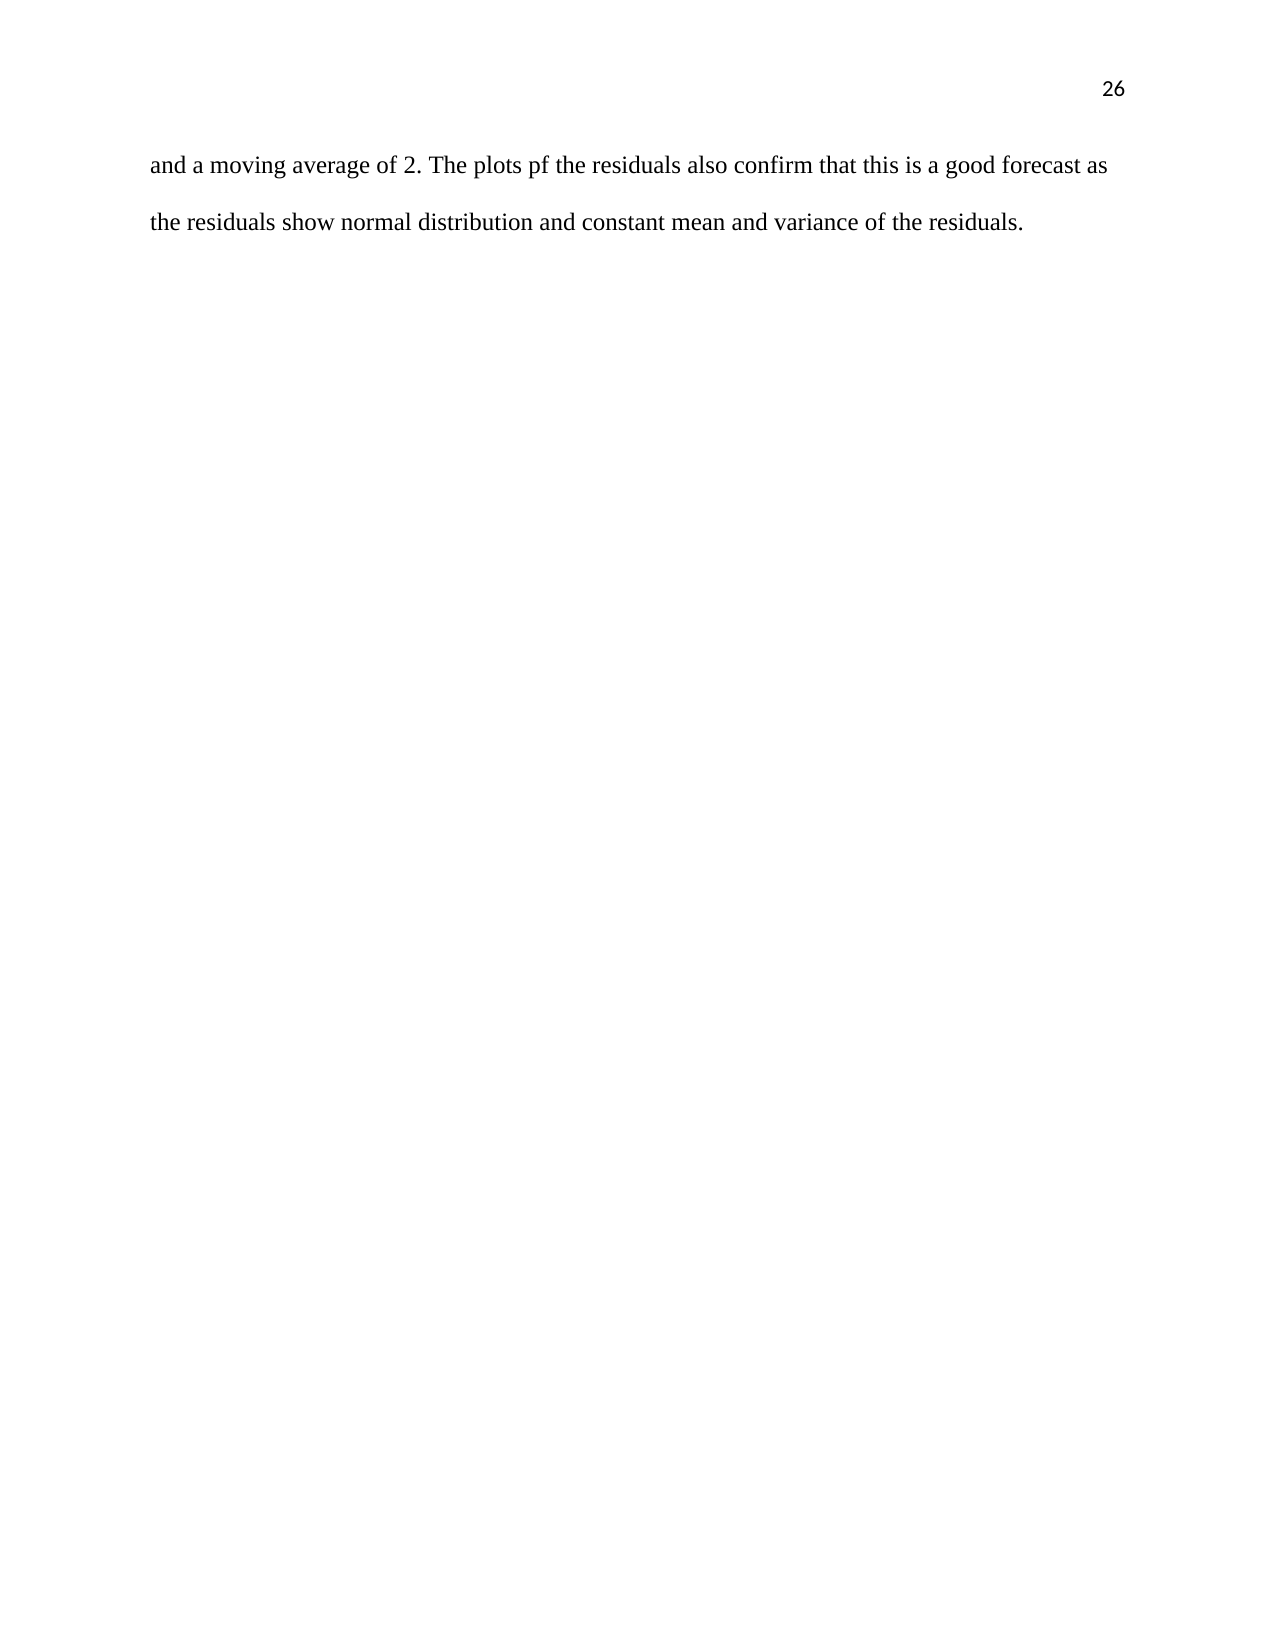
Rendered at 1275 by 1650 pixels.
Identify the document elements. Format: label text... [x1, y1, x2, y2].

text The ARIMA and SES model both have very close MAPE values however the MAPE is slightly lower for the ARIMA with the model differenced at lag one, with a autoregression of 1 and a moving average of 2. The plots pf the residuals also confirm that this is a good forecast as the residuals show normal distribution and constant mean and variance of the residuals. [150, 150, 1125, 236]
